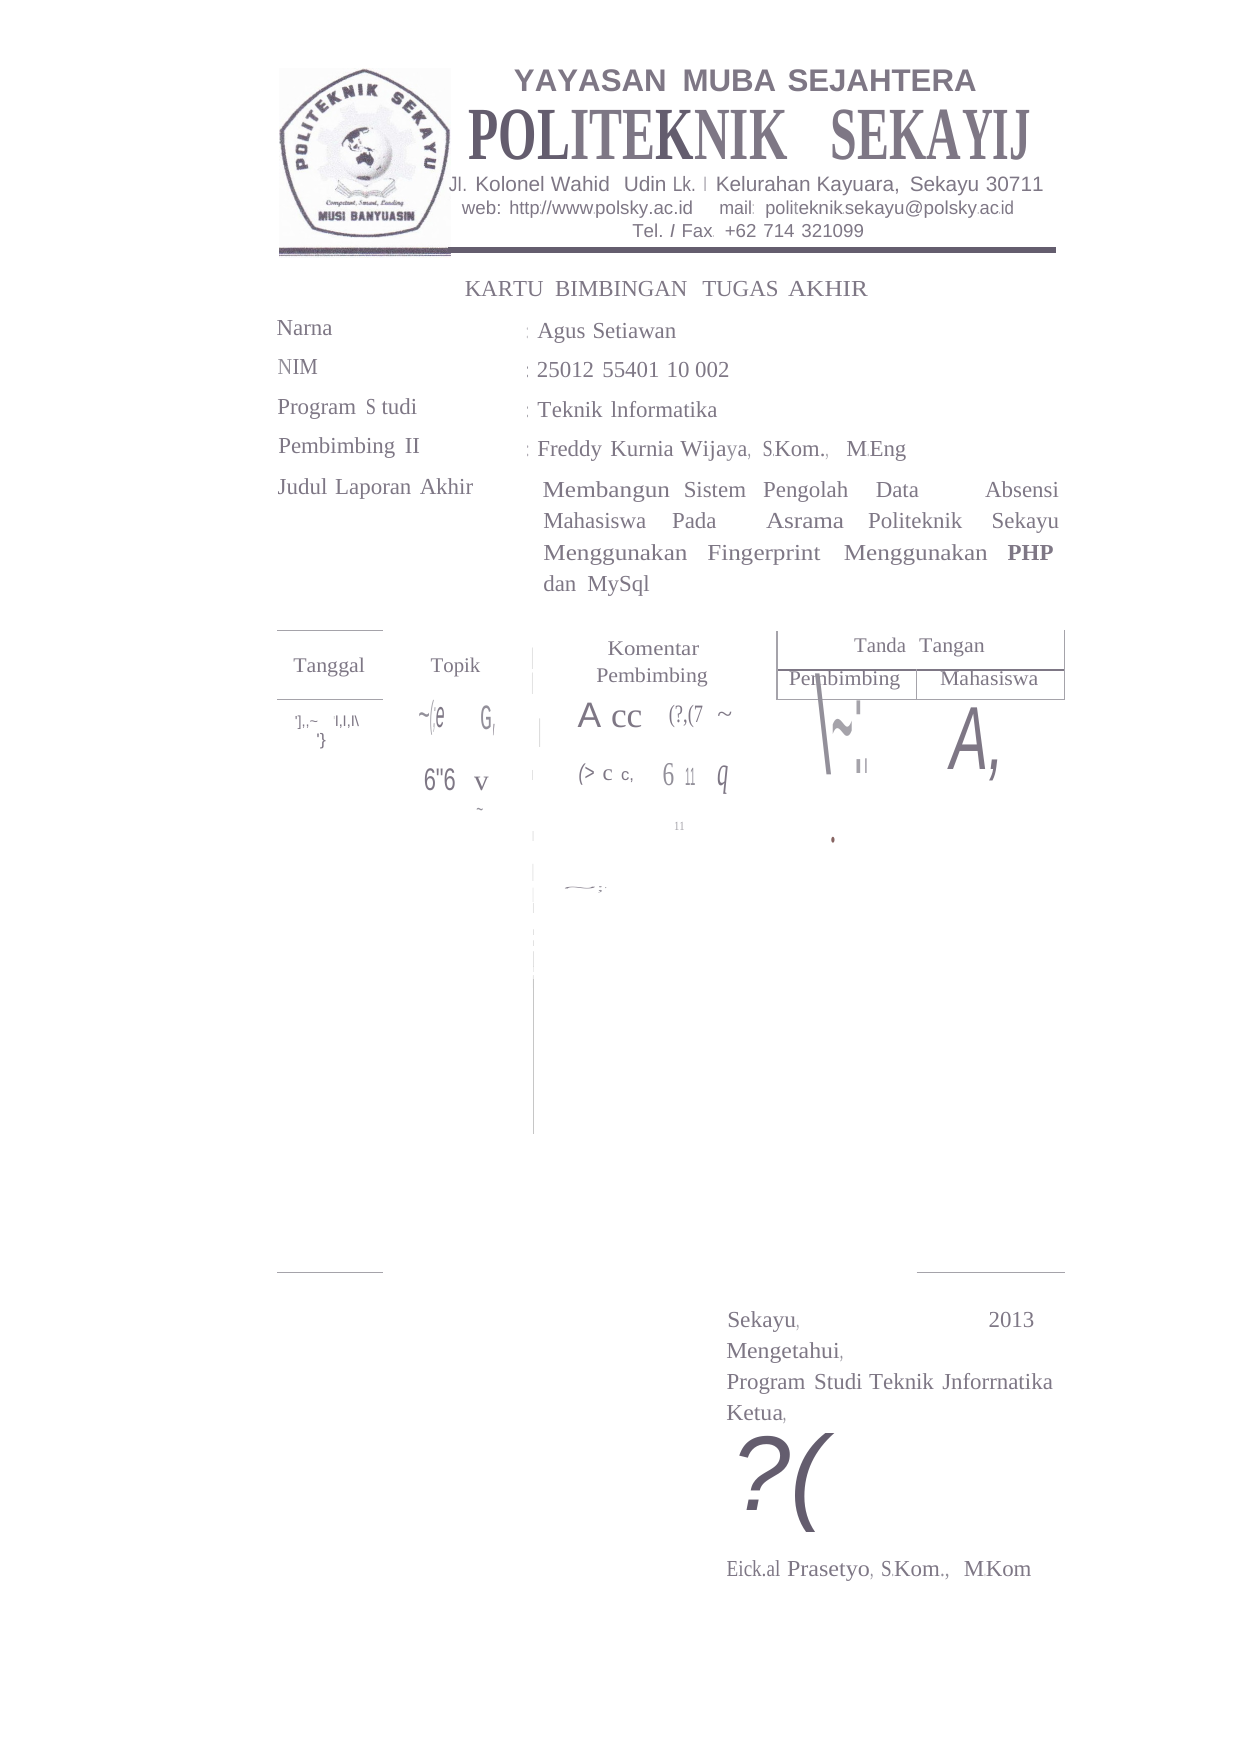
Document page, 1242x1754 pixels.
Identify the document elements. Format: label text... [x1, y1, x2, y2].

text : Freddy Kurnia Wijaya, S.Kom., M.Eng [527, 435, 1077, 461]
text Judul Laporan Akhir [277, 473, 478, 500]
text YAYASAN MUBA SEJAHTERA [504, 62, 986, 98]
text web: http://www.polsky.ac.id mail: politeknik.sekayu@polsky.ac.id [457, 197, 1018, 219]
text Membangun Sistem Pengolah Data Absensi Mahasiswa Pada Asrama Politeknik Sekayu Menggunakan Fingerprint Menggunakan PHP [542, 476, 1059, 565]
text Narna [272, 314, 336, 340]
text Tel. I Fax. +62 714 321099 [628, 219, 868, 241]
text JI. Kolonel Wahid Udin Lk. I Kelurahan Kayuara, Sekayu 30711 [445, 175, 1047, 196]
text : Agus Setiawan [526, 317, 1077, 343]
picture [279, 68, 451, 258]
text Program Studi Teknik Jnforrnatika [726, 1368, 1077, 1394]
text NIM [274, 353, 321, 380]
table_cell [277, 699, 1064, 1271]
text Program S tudi [277, 393, 473, 419]
text Mengetahui, [726, 1337, 1077, 1363]
text dan MySql [543, 570, 654, 595]
text : Teknik lnformatika [526, 396, 1077, 422]
text Sekayu, 2013 [727, 1306, 1077, 1332]
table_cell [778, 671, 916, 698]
text Pembimbing II [278, 432, 473, 458]
text POLITEKNIK SEKAYIJ [467, 98, 1032, 175]
text Eick.al Prasetyo, S.Kom., M.Kom [726, 1554, 1077, 1581]
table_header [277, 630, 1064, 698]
text Ketua, [726, 1399, 1077, 1425]
text KARTU BIMBINGAN TUGAS AKHIR [464, 275, 1077, 300]
text : 25012 55401 10 002 [526, 356, 1077, 382]
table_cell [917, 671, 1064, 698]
text ?( [731, 1425, 1077, 1533]
